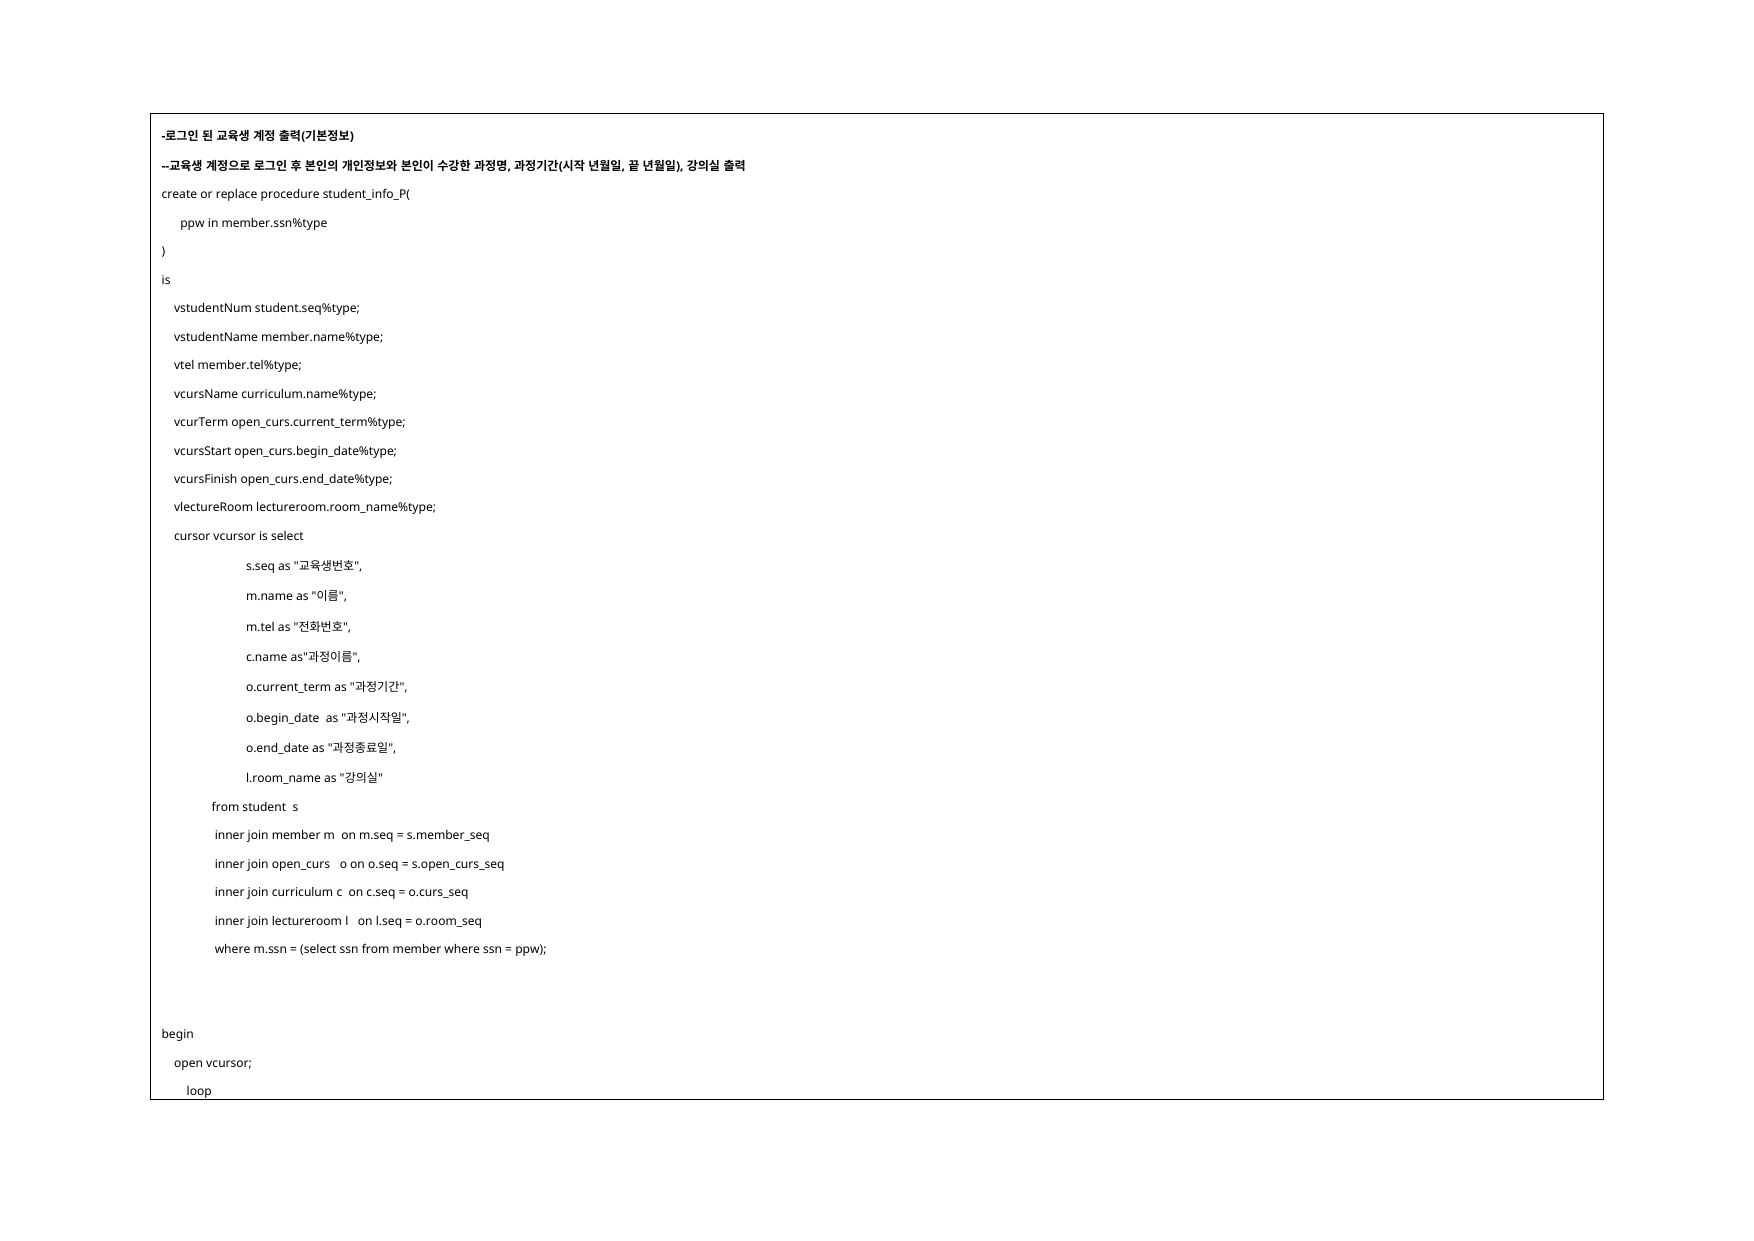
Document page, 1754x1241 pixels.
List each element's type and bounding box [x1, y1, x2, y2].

table_cell [151, 114, 1603, 1099]
